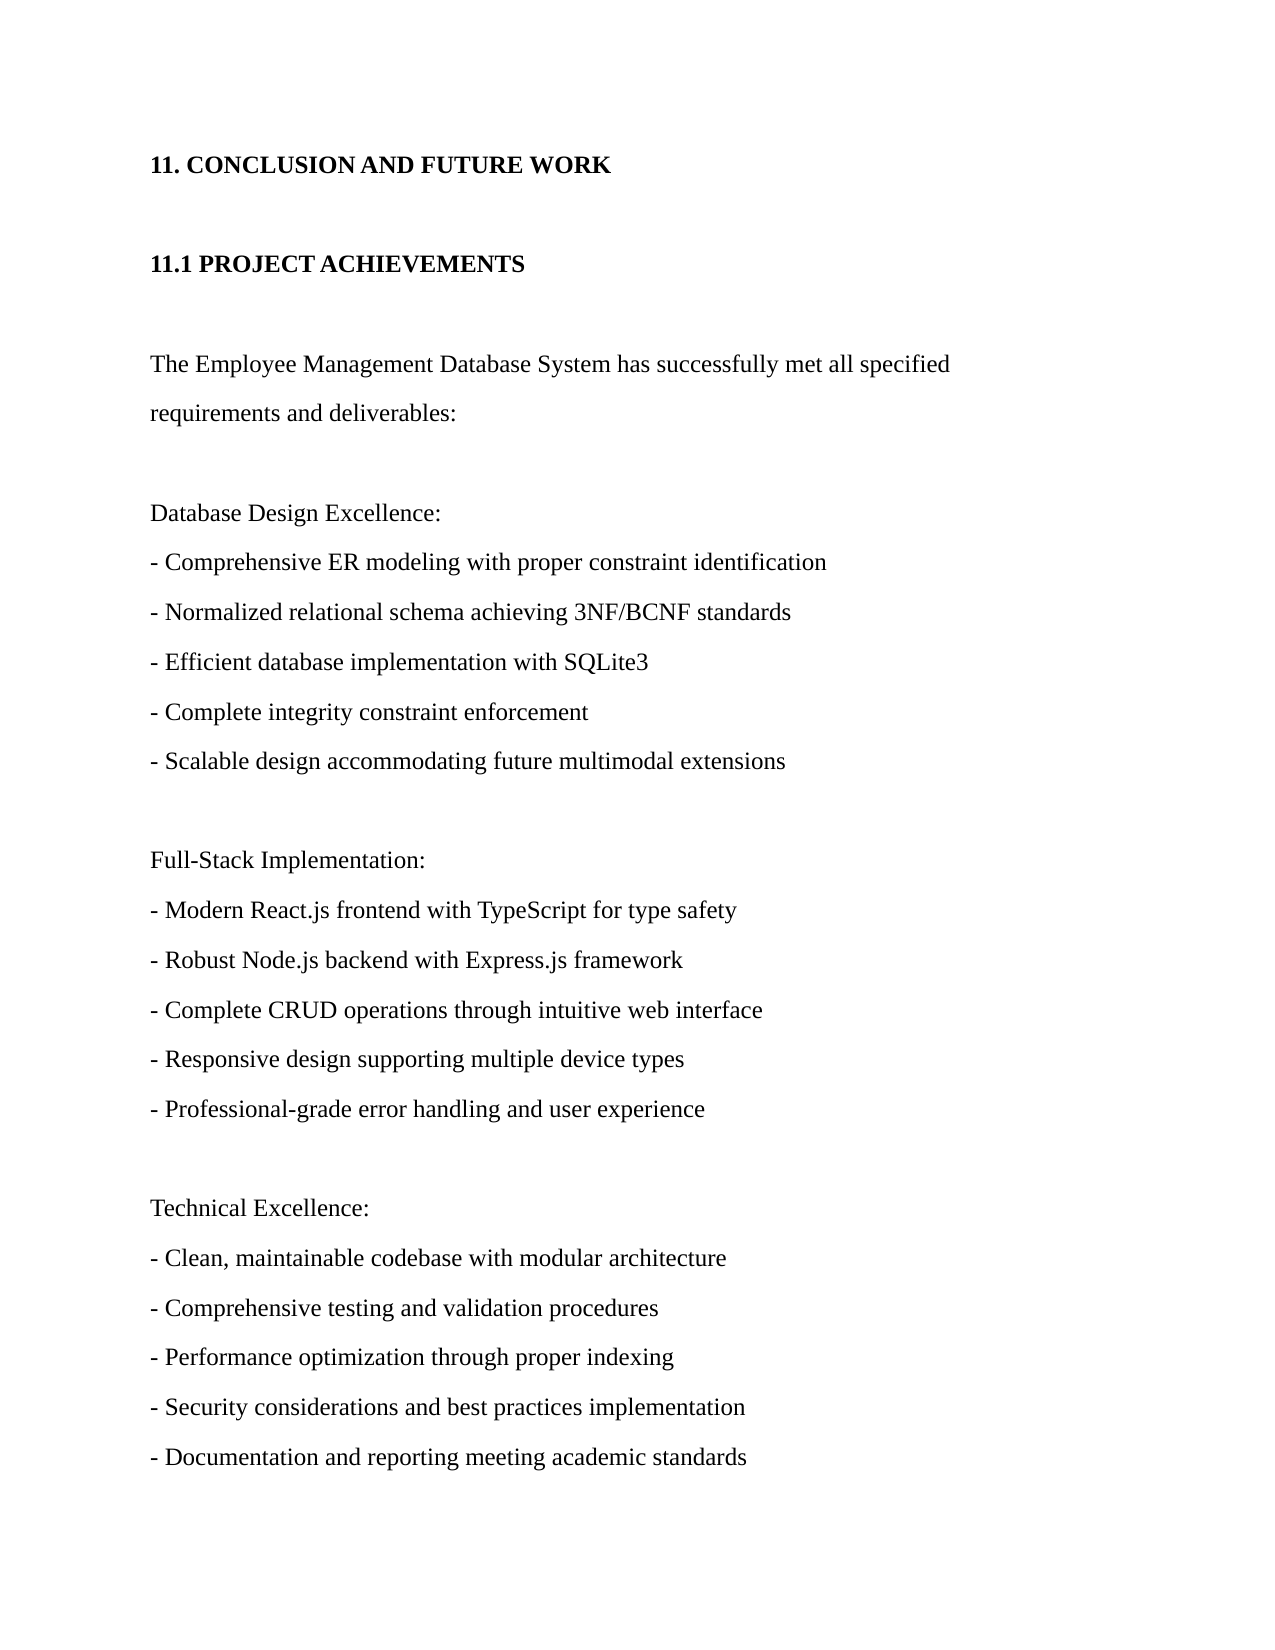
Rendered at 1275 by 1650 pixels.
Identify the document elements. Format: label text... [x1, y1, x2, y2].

text Technical Excellence: [150, 1193, 1125, 1222]
text 11. CONCLUSION AND FUTURE WORK [150, 150, 1125, 179]
text requirements and deliverables: [150, 398, 1125, 427]
text - Comprehensive testing and validation procedures [150, 1293, 1125, 1322]
text - Comprehensive ER modeling with proper constraint identification [150, 547, 1125, 576]
text - Scalable design accommodating future multimodal extensions [150, 746, 1125, 775]
text The Employee Management Database System has successfully met all specified [150, 349, 1125, 377]
text Full-Stack Implementation: [150, 846, 1125, 874]
text - Complete integrity constraint enforcement [150, 697, 1125, 725]
text - Responsive design supporting multiple device types [150, 1044, 1125, 1073]
text - Robust Node.js backend with Express.js framework [150, 945, 1125, 974]
text - Professional-grade error handling and user experience [150, 1094, 1125, 1123]
text - Clean, maintainable codebase with modular architecture [150, 1243, 1125, 1272]
text - Efficient database implementation with SQLite3 [150, 647, 1125, 676]
text 11.1 PROJECT ACHIEVEMENTS [150, 249, 1125, 278]
text - Modern React.js frontend with TypeScript for type safety [150, 895, 1125, 924]
text - Complete CRUD operations through intuitive web interface [150, 995, 1125, 1023]
text - Documentation and reporting meeting academic standards [150, 1442, 1125, 1471]
text - Performance optimization through proper indexing [150, 1342, 1125, 1371]
text Database Design Excellence: [150, 498, 1125, 527]
text - Normalized relational schema achieving 3NF/BCNF standards [150, 597, 1125, 626]
text - Security considerations and best practices implementation [150, 1392, 1125, 1421]
